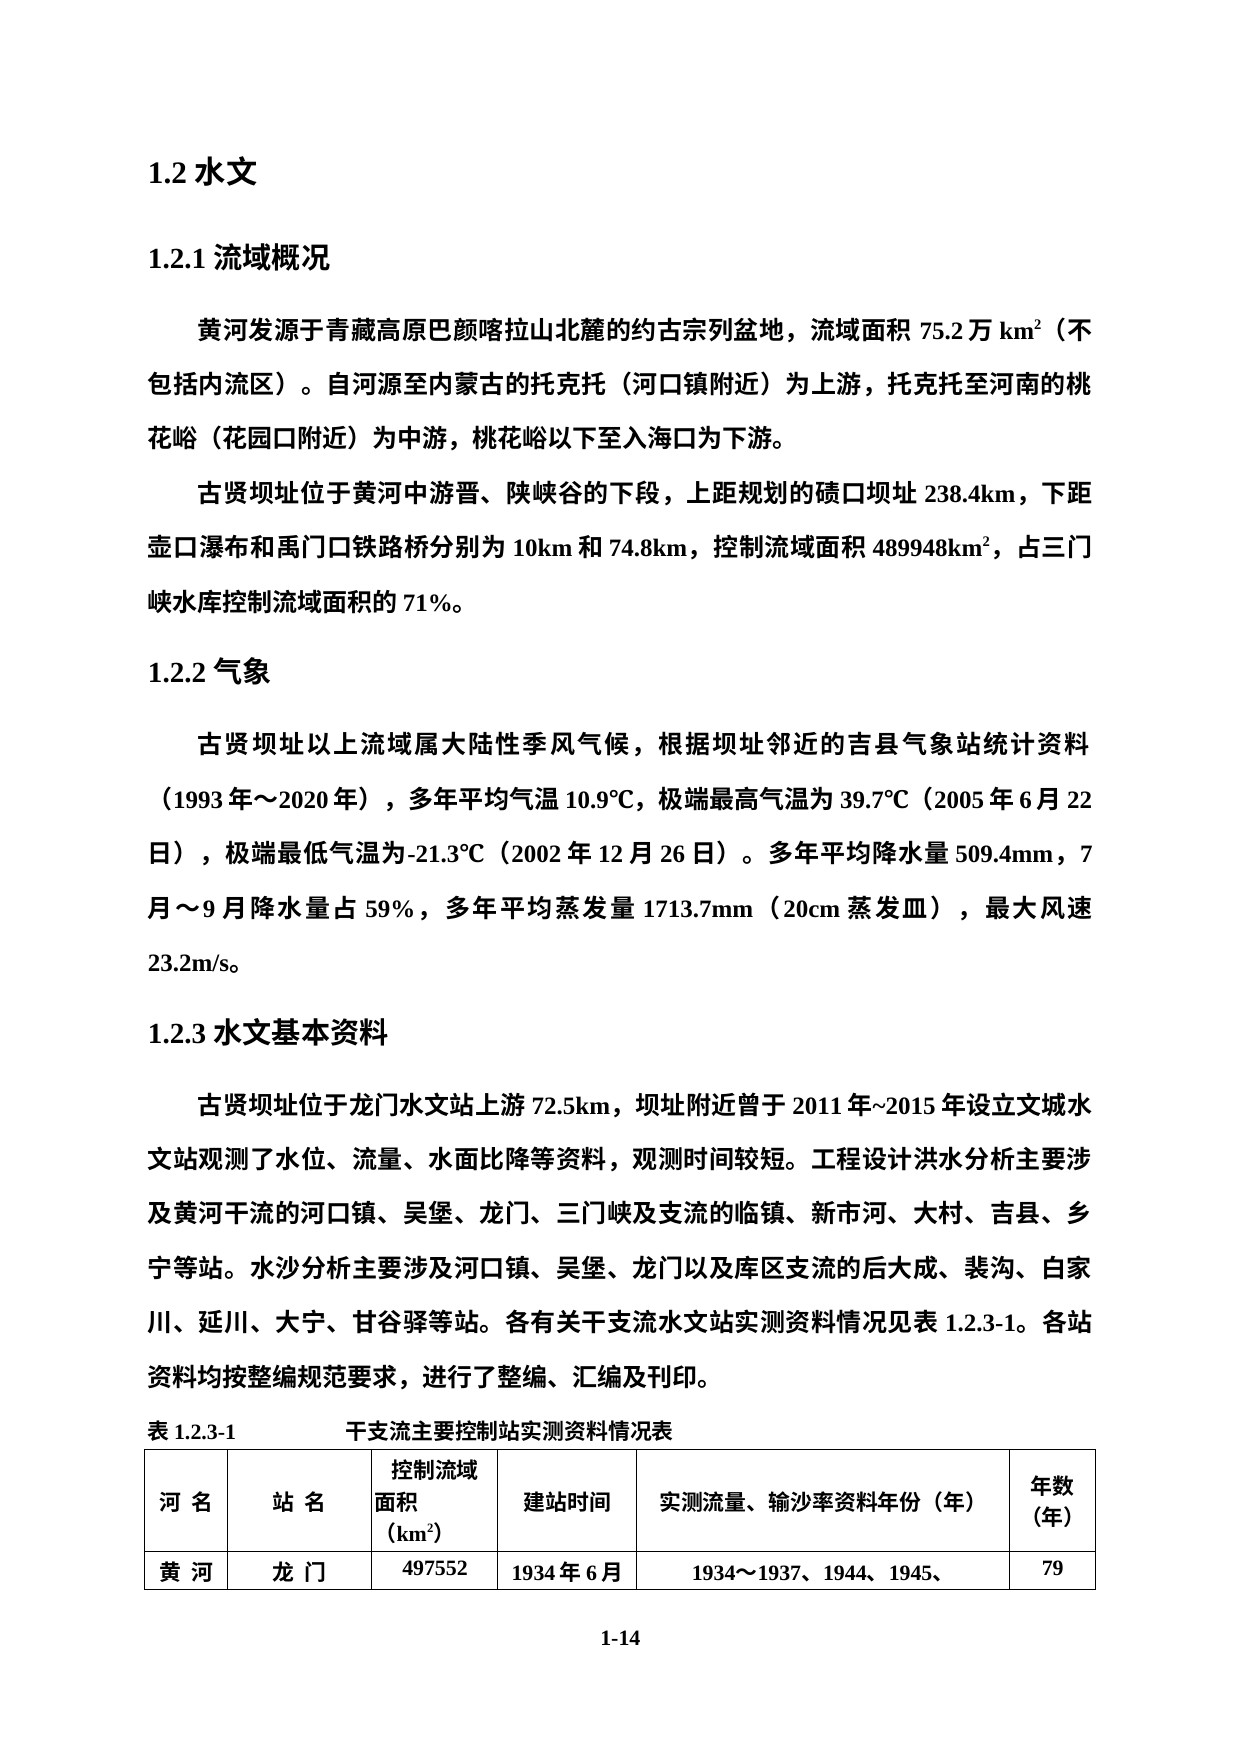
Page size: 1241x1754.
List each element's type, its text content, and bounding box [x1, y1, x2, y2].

table_cell 1934年6月 [498, 1552, 636, 1589]
table_header 表1.2.3-1 干支流主要控制站实测资料情况表 [145, 1411, 1095, 1449]
text 古贤坝址以上流域属大陆性季风气候，根据坝址邻近的吉县气象站统计资料（1993年～2020年），多年平均气温10.9℃，极端最高气温为39.7℃（2005年6月22日），极端最低气温为-21.3℃（2002年12月26日）。多年平均降水量509.4mm，7月～9月降水量占59%，多年平均蒸发量1713.7mm（20cm蒸发皿），最大风速23.2m/s。 [148, 725, 1092, 979]
subtitle 1.2.3 水文基本资料 [148, 1009, 1092, 1052]
table_cell 1934～1937、1944、1945、 1950～2022 [637, 1552, 1009, 1589]
table_cell 497552 [372, 1552, 497, 1589]
text 古贤坝址位于黄河中游晋、陕峡谷的下段，上距规划的碛口坝址238.4km，下距壶口瀑布和禹门口铁路桥分别为10km和74.8km，控制流域面积489948km2，占三门峡水库控制流域面积的71%。 [148, 473, 1092, 618]
text 古贤坝址位于龙门水文站上游72.5km，坝址附近曾于2011年~2015年设立文城水文站观测了水位、流量、水面比降等资料，观测时间较短。工程设计洪水分析主要涉及黄河干流的河口镇、吴堡、龙门、三门峡及支流的临镇、新市河、大村、吉县、乡宁等站。水沙分析主要涉及河口镇、吴堡、龙门以及库区支流的后大成、裴沟、白家川、延川、大宁、甘谷驿等站。各有关干支流水文站实测资料情况见表1.2.3-1。各站资料均按整编规范要求，进行了整编、汇编及刊印。 [148, 1085, 1092, 1393]
table_cell 站 名 [228, 1450, 371, 1551]
table_cell 实测流量、输沙率资料年份（年） [637, 1450, 1009, 1551]
table_cell 建站时间 [498, 1450, 636, 1551]
subtitle 水文 [148, 148, 1092, 193]
subtitle 1.2.2 气象 [148, 649, 1092, 691]
table_cell 河 名 [145, 1450, 227, 1551]
table_cell 79 [1010, 1552, 1095, 1589]
table_cell 年数 （年） [1010, 1450, 1095, 1551]
text 黄河发源于青藏高原巴颜喀拉山北麓的约古宗列盆地，流域面积75.2万km2（不包括内流区）。自河源至内蒙古的托克托（河口镇附近）为上游，托克托至河南的桃花峪（花园口附近）为中游，桃花峪以下至入海口为下游。 [148, 310, 1092, 455]
subtitle 1.2.1 流域概况 [148, 234, 1092, 277]
table_cell 控制流域 面积（km2） [372, 1450, 497, 1551]
table_cell 黄 河 [145, 1552, 227, 1589]
table_cell 龙 门 [228, 1552, 371, 1589]
